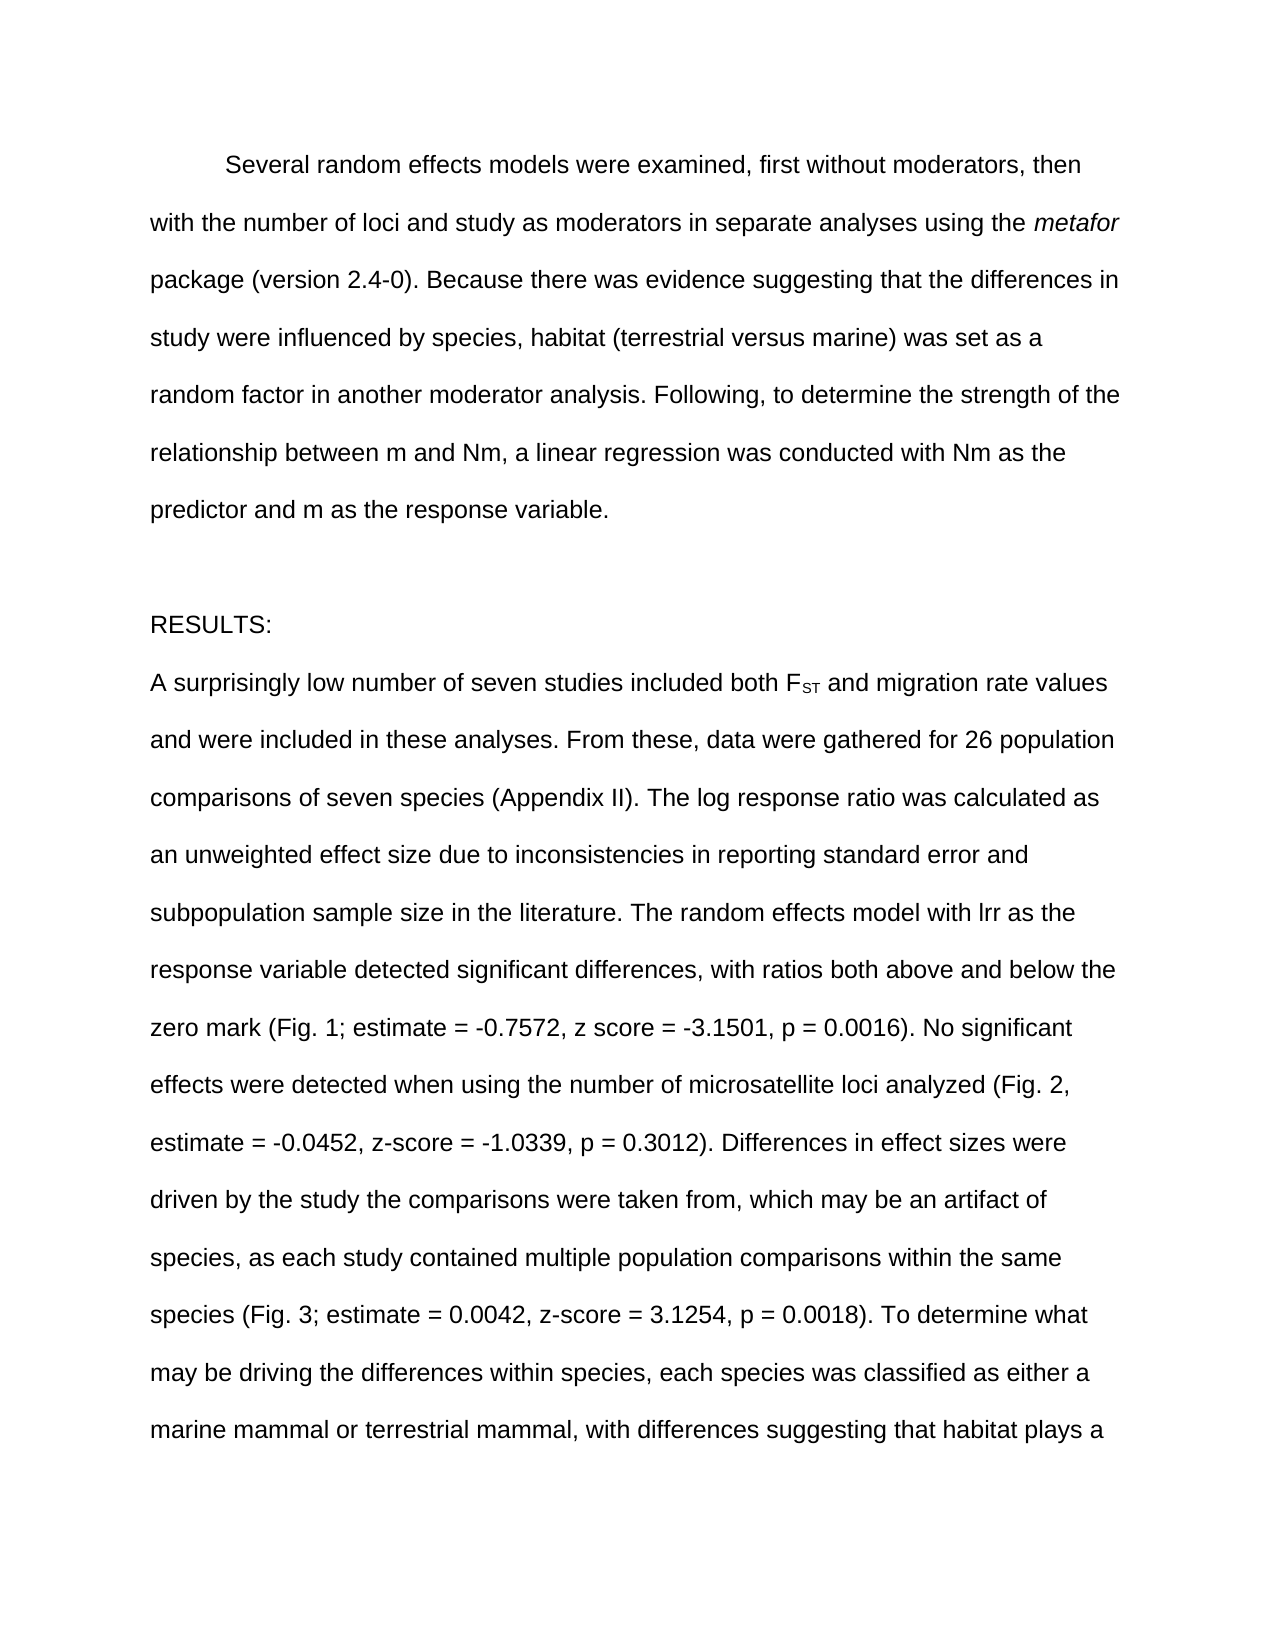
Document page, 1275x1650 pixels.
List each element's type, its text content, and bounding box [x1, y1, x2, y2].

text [150, 667, 1125, 1444]
text RESULTS: [150, 610, 1125, 639]
text Several random effects models were examined, first without moderators, then with the number of loci and study as moderators in separate analyses using the metafor package (version 2.4-0). Because there was evidence suggesting that the differences in study were influenced by species, habitat (terrestrial versus marine) was set as a random factor in another moderator analysis. Following, to determine the strength of the relationship between m and Nm, a linear regression was conducted with Nm as the predictor and m as the response variable. [150, 150, 1125, 524]
